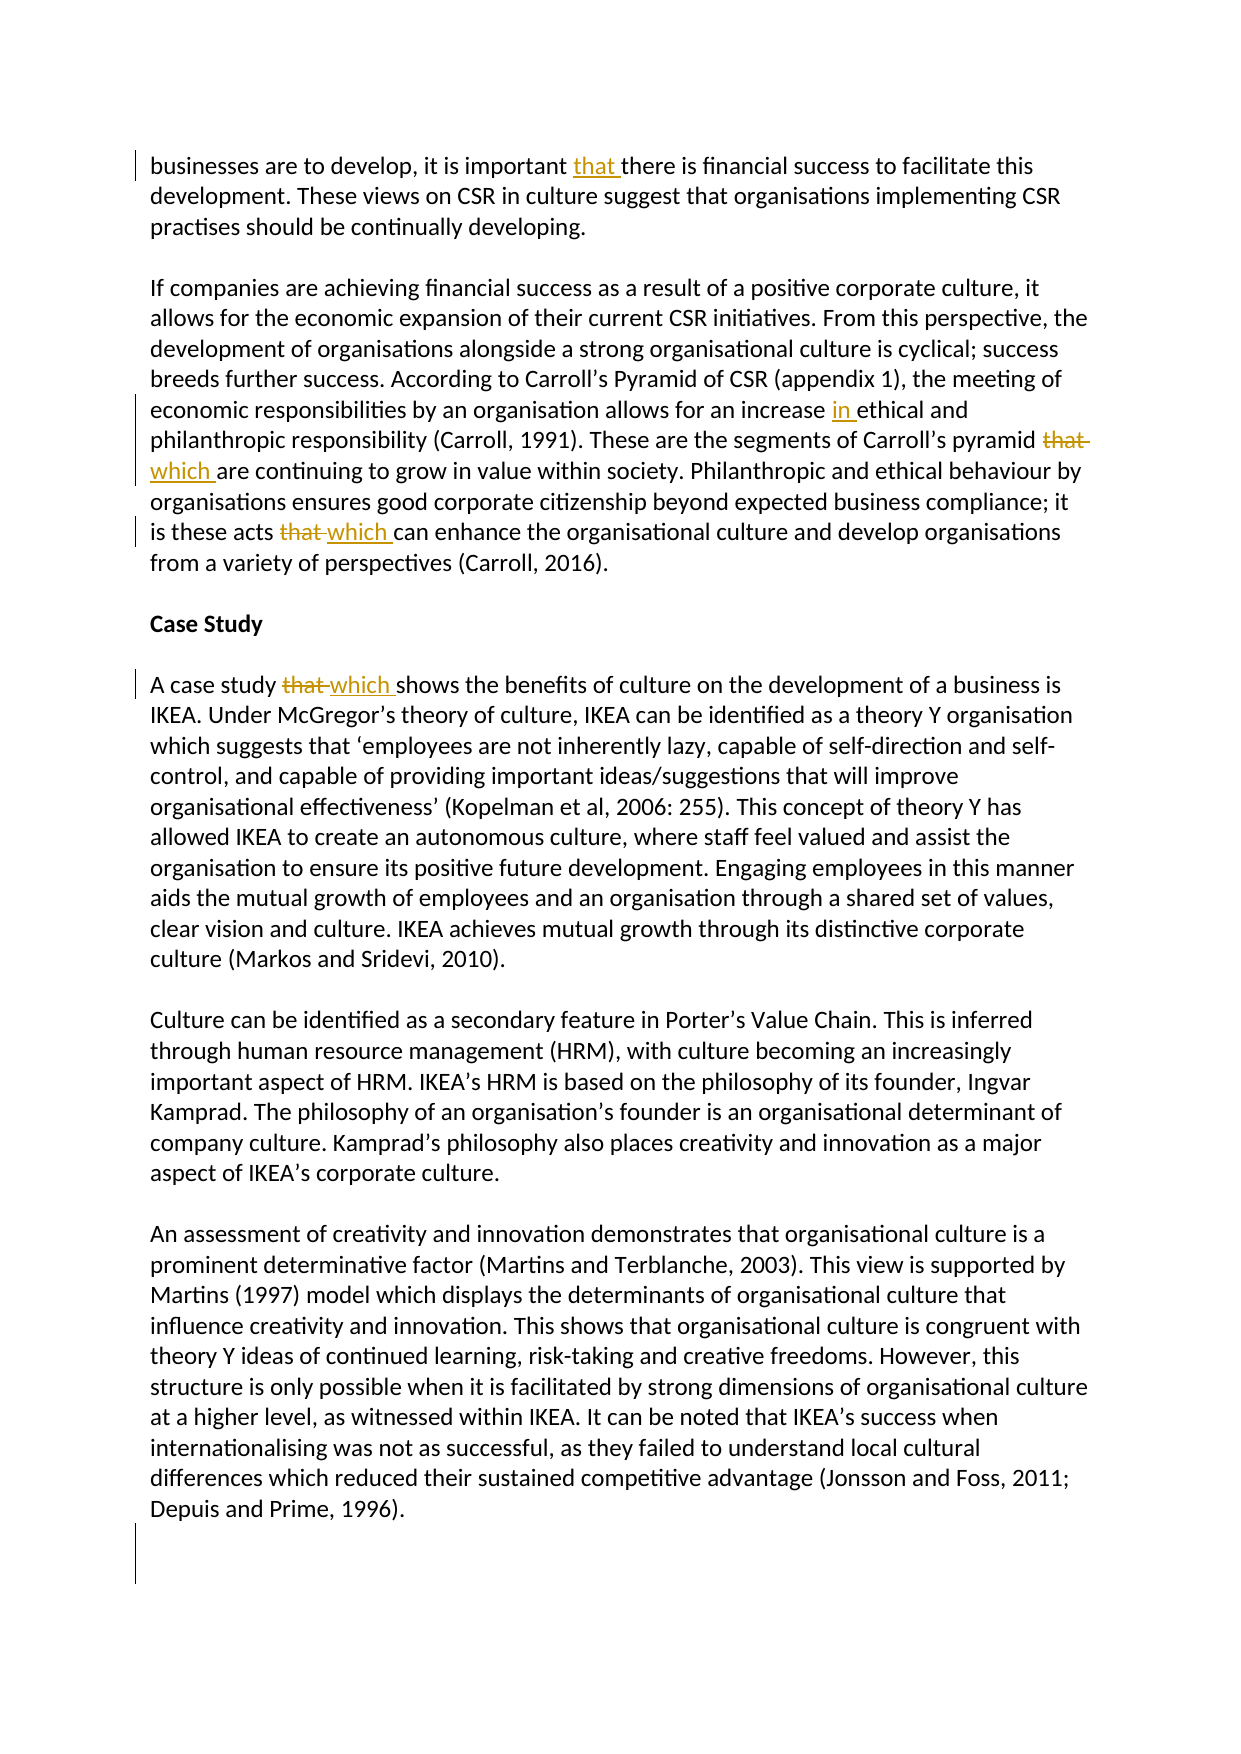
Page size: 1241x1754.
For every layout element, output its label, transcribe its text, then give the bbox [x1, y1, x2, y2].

text If companies are achieving financial success as a result of a positive corporate culture, it allows for the economic expansion of their current CSR initiatives. From this perspective, the development of organisations alongside a strong organisational culture is cyclical; success breeds further success. According to Carroll’s Pyramid of CSR (appendix 1), the meeting of economic responsibilities by an organisation allows for an increase ethical and philanthropic responsibility (Carroll, 1991). These are the segments of Carroll’s pyramid are continuing to grow in value within society. Philanthropic and ethical behaviour by organisations ensures good corporate citizenship beyond expected business compliance; it is these acts can enhance the organisational culture and develop organisations from a variety of perspectives (Carroll, 2016). [150, 272, 1090, 577]
text Case Study [150, 608, 1090, 638]
text A case study shows the benefits of culture on the development of a business is IKEA. Under McGregor’s theory of culture, IKEA can be identified as a theory Y organisation which suggests that ‘employees are not inherently lazy, capable of self-direction and self-control, and capable of providing important ideas/suggestions that will improve organisational effectiveness’ (Kopelman et al, 2006: 255). This concept of theory Y has allowed IKEA to create an autonomous culture, where staff feel valued and assist the organisation to ensure its positive future development. Engaging employees in this manner aids the mutual growth of employees and an organisation through a shared set of values, clear vision and culture. IKEA achieves mutual growth through its distinctive corporate culture (Markos and Sridevi, 2010). [150, 669, 1090, 974]
text Culture can be identified as a secondary feature in Porter’s Value Chain. This is inferred through human resource management (HRM), with culture becoming an increasingly important aspect of HRM. IKEA’s HRM is based on the philosophy of its founder, Ingvar Kamprad. The philosophy of an organisation’s founder is an organisational determinant of company culture. Kamprad’s philosophy also places creativity and innovation as a major aspect of IKEA’s corporate culture. [150, 1004, 1090, 1188]
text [150, 150, 1090, 242]
text An assessment of creativity and innovation demonstrates that organisational culture is a prominent determinative factor (Martins and Terblanche, 2003). This view is supported by Martins (1997) model which displays the determinants of organisational culture that influence creativity and innovation. This shows that organisational culture is congruent with theory Y ideas of continued learning, risk-taking and creative freedoms. However, this structure is only possible when it is facilitated by strong dimensions of organisational culture at a higher level, as witnessed within IKEA. It can be noted that IKEA’s success when internationalising was not as successful, as they failed to understand local cultural differences which reduced their sustained competitive advantage (Jonsson and Foss, 2011; Depuis and Prime, 1996). [150, 1218, 1090, 1523]
